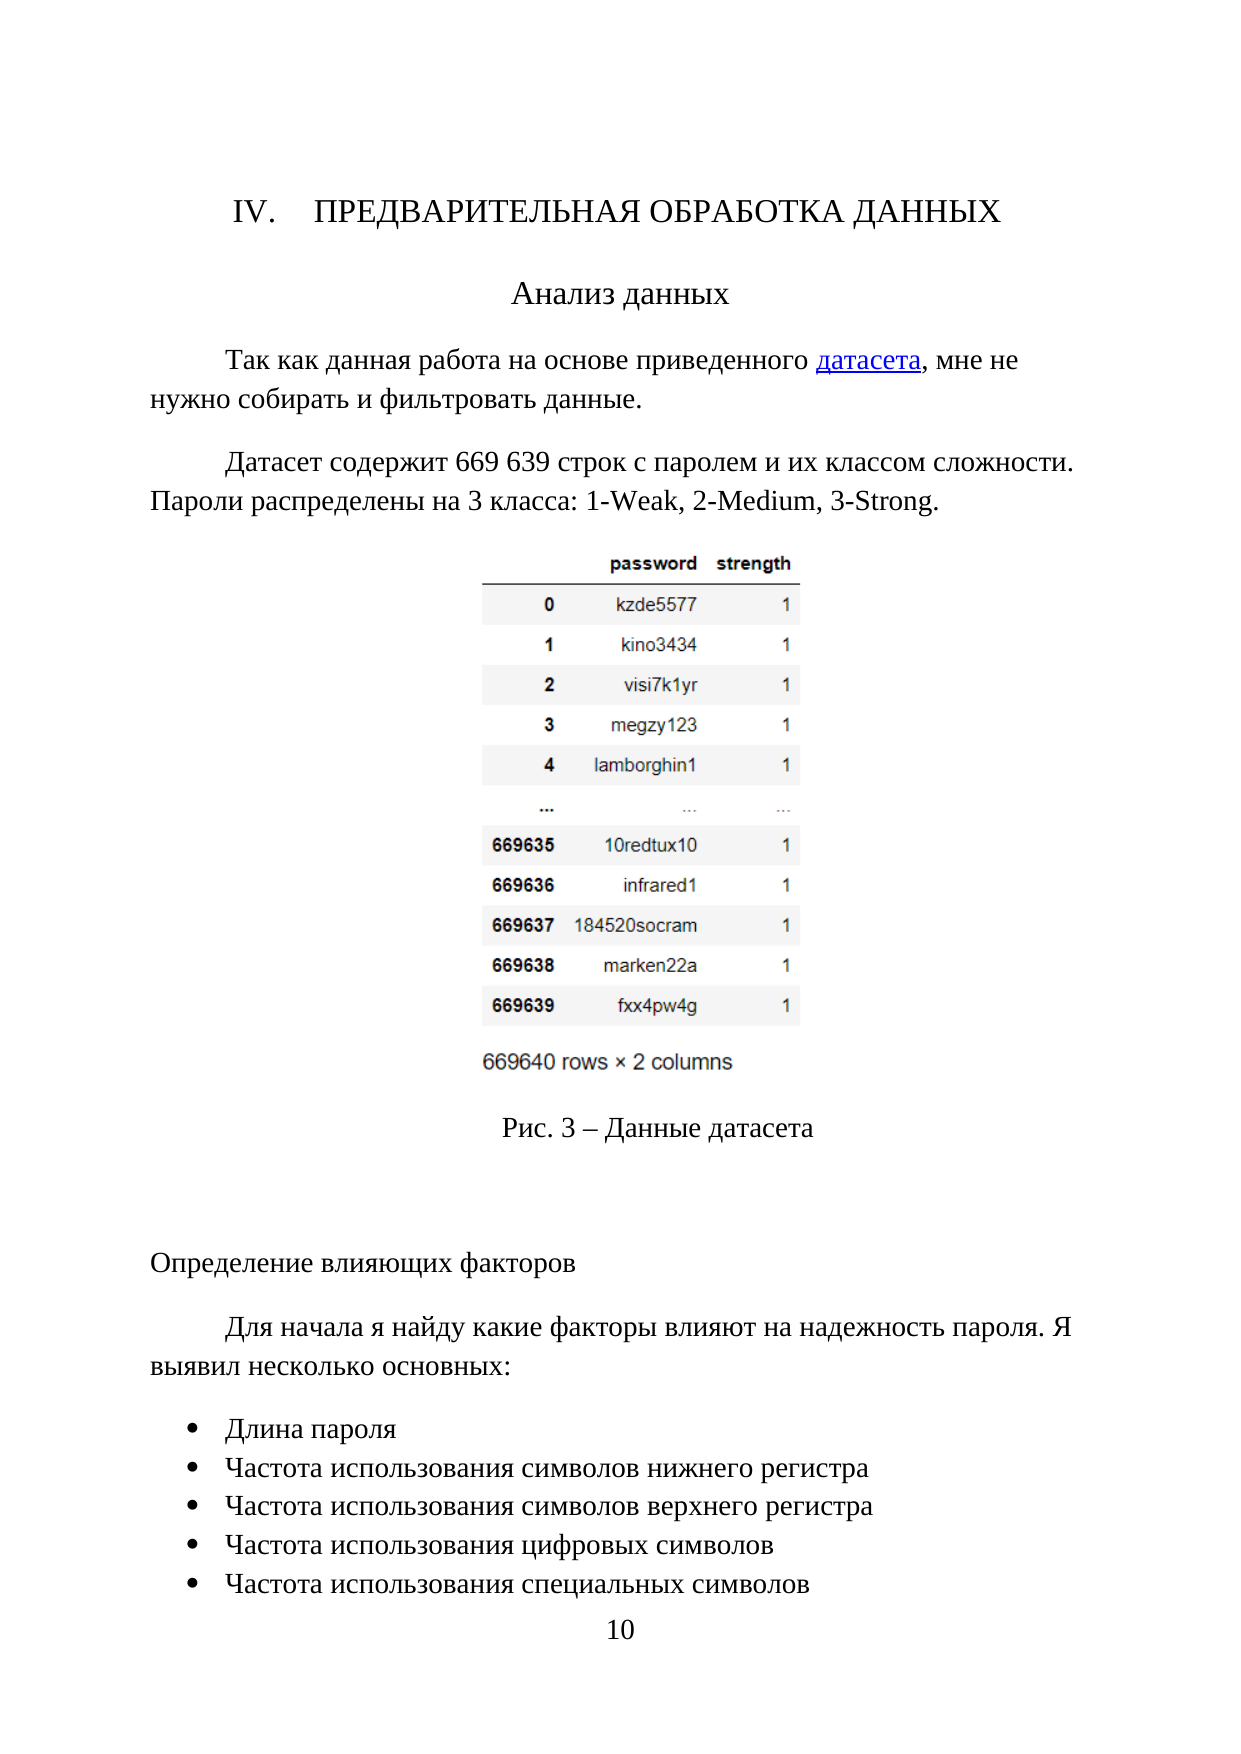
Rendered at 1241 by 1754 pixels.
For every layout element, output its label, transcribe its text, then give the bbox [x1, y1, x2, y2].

text Для начала я найду какие факторы влияют на надежность пароля. Я выявил несколько основных: [150, 1309, 1090, 1381]
picture [466, 546, 849, 1081]
list Длина пароля [187, 1411, 1090, 1445]
list Частота использования цифровых символов [187, 1527, 1090, 1561]
text Так как данная работа на основе приведенного датасета, мне не нужно собирать и фильтровать данные. [150, 342, 1090, 414]
text Датасет содержит 669 639 строк с паролем и их классом сложности. Пароли распределены на 3 класса: 1-Weak, 2-Medium, 3-Strong. [150, 444, 1090, 516]
text Рис. 3 – Данные датасета [150, 1110, 1090, 1144]
subtitle Определение влияющих факторов [150, 1246, 1090, 1279]
list Частота использования символов нижнего регистра [187, 1450, 1090, 1483]
subtitle ПРЕДВАРИТЕЛЬНАЯ ОБРАБОТКА ДАННЫХ [187, 192, 1090, 230]
subtitle Анализ данных [150, 273, 1090, 312]
list Частота использования специальных символов [187, 1566, 1090, 1599]
list Частота использования символов верхнего регистра [187, 1488, 1090, 1522]
